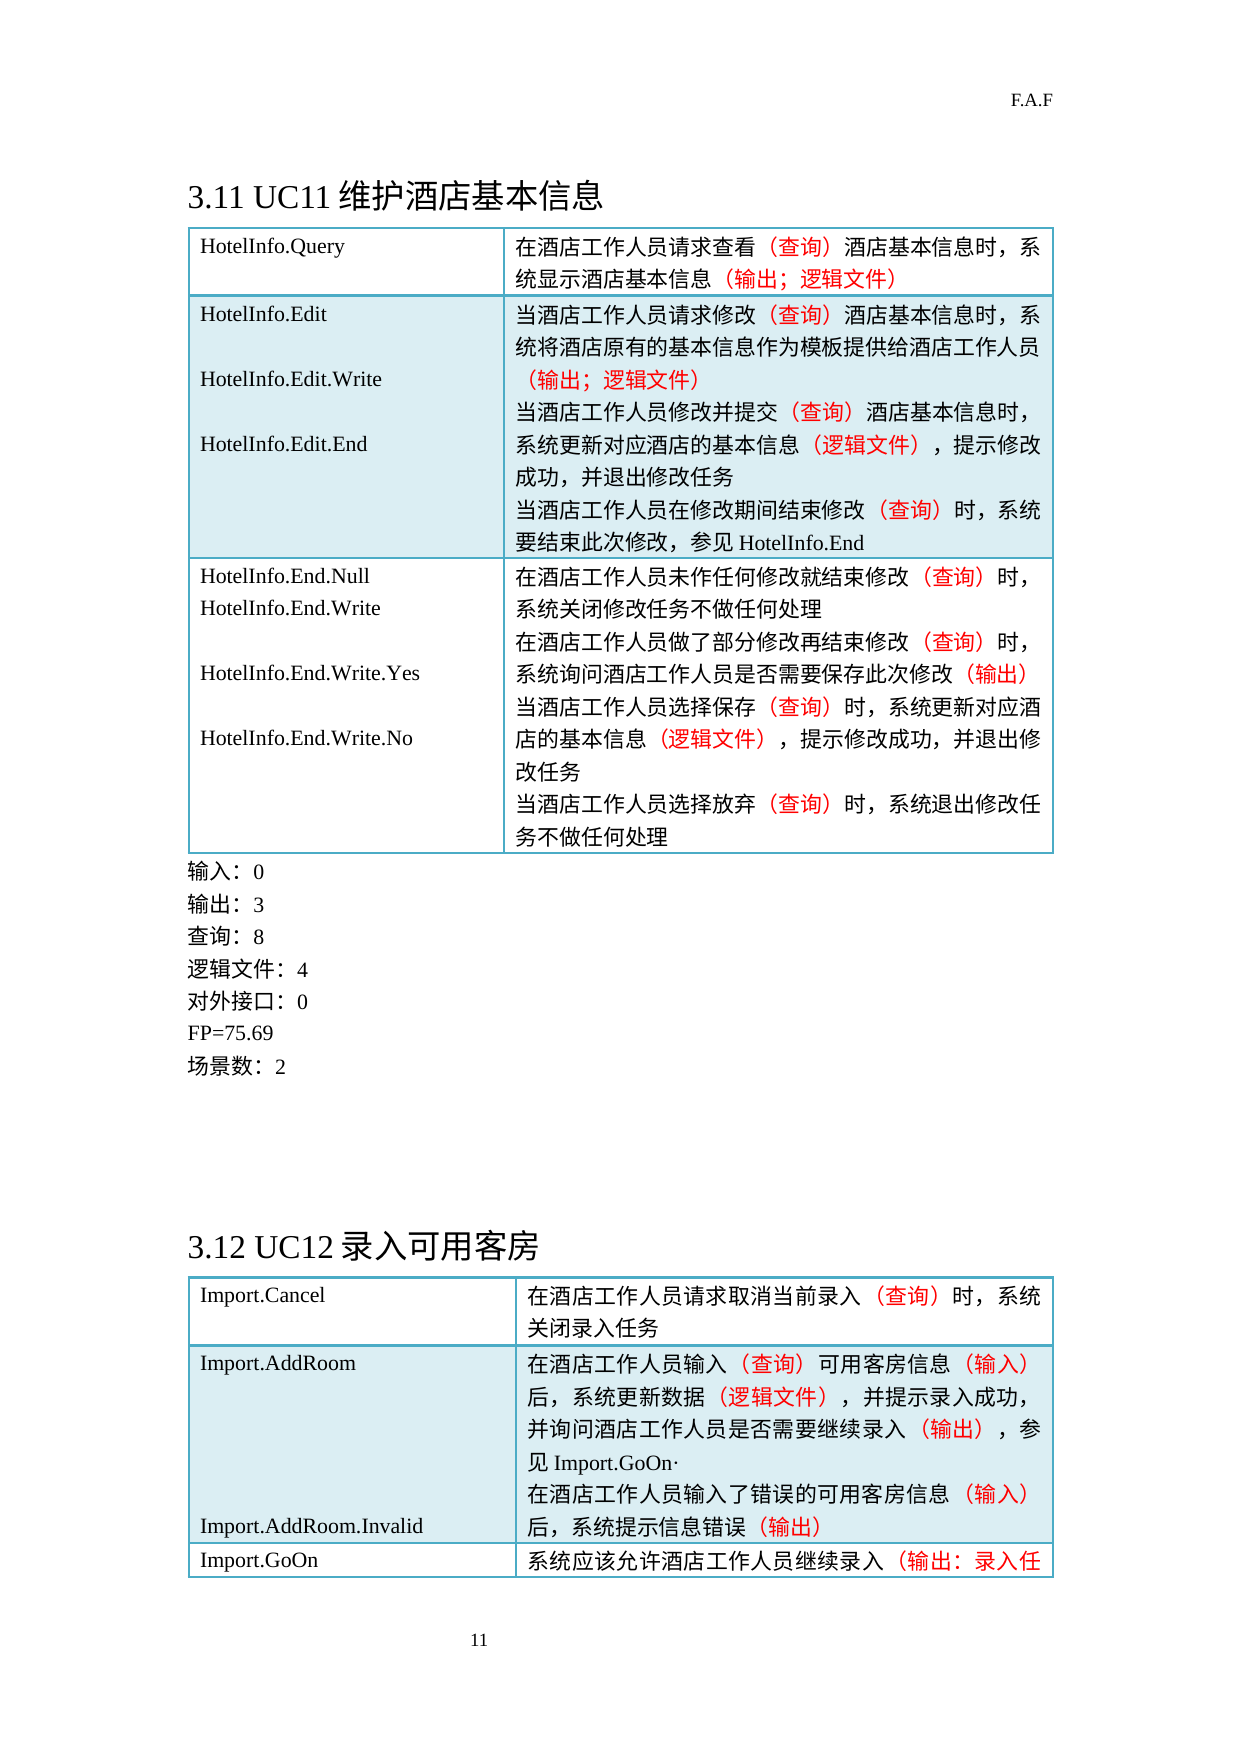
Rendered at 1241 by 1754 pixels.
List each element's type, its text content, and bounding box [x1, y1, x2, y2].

table_header 在酒店工作人员请求取消当前录入（查询）时，系统关闭录入任务 [517, 1279, 1052, 1343]
text 输入：0 [187, 854, 1053, 886]
text 输出：3 [187, 886, 1053, 919]
text 3.11 UC11维护酒店基本信息 [187, 162, 1053, 227]
text 对外接口：0 [187, 984, 1053, 1016]
table_cell 当酒店工作人员请求修改（查询）酒店基本信息时，系统将酒店原有的基本信息作为模板提供给酒店工作人员（输出；逻辑文件） 当酒店工作人员修改并提交（查询）酒店基本信息时，系统更新对应酒店的基本信息（逻辑文件），提示修改成功，并退出修改任务 当酒店工作人员在修改期间结束修改（查询）时，系统要结束此次修改，参见HotelInfo.End [505, 297, 1052, 557]
text 逻辑文件：4 [187, 951, 1053, 984]
table_header Import.Cancel [190, 1279, 515, 1343]
table_cell 在酒店工作人员输入（查询）可用客房信息（输入）后，系统更新数据（逻辑文件），并提示录入成功，并询问酒店工作人员是否需要继续录入（输出），参见Import.GoOn· 在酒店工作人员输入了错误的可用客房信息（输入）后，系统提示信息错误（输出） [517, 1347, 1052, 1542]
text 场景数：2 [187, 1049, 1053, 1081]
table_header HotelInfo.Query [190, 229, 503, 294]
table_cell HotelInfo.Edit HotelInfo.Edit.Write HotelInfo.Edit.End [190, 297, 503, 557]
table_header 在酒店工作人员请求查看（查询）酒店基本信息时，系统显示酒店基本信息（输出；逻辑文件） [505, 229, 1052, 294]
table_cell HotelInfo.End.Null HotelInfo.End.Write HotelInfo.End.Write.Yes HotelInfo.End.Write.No [190, 559, 503, 852]
text 查询：8 [187, 919, 1053, 951]
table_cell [190, 1544, 515, 1576]
text 3.12 UC12录入可用客房 [187, 1211, 1053, 1276]
table_cell 在酒店工作人员未作任何修改就结束修改（查询）时，系统关闭修改任务不做任何处理 在酒店工作人员做了部分修改再结束修改（查询）时，系统询问酒店工作人员是否需要保存此次修改（输出） 当酒店工作人员选择保存（查询）时，系统更新对应酒店的基本信息（逻辑文件），提示修改成功，并退出修改任务 当酒店工作人员选择放弃（查询）时，系统退出修改任务不做任何处理 [505, 559, 1052, 852]
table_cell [517, 1544, 1052, 1576]
table_cell Import.AddRoom Import.AddRoom.Invalid [190, 1347, 515, 1542]
text FP=75.69 [187, 1016, 1053, 1049]
